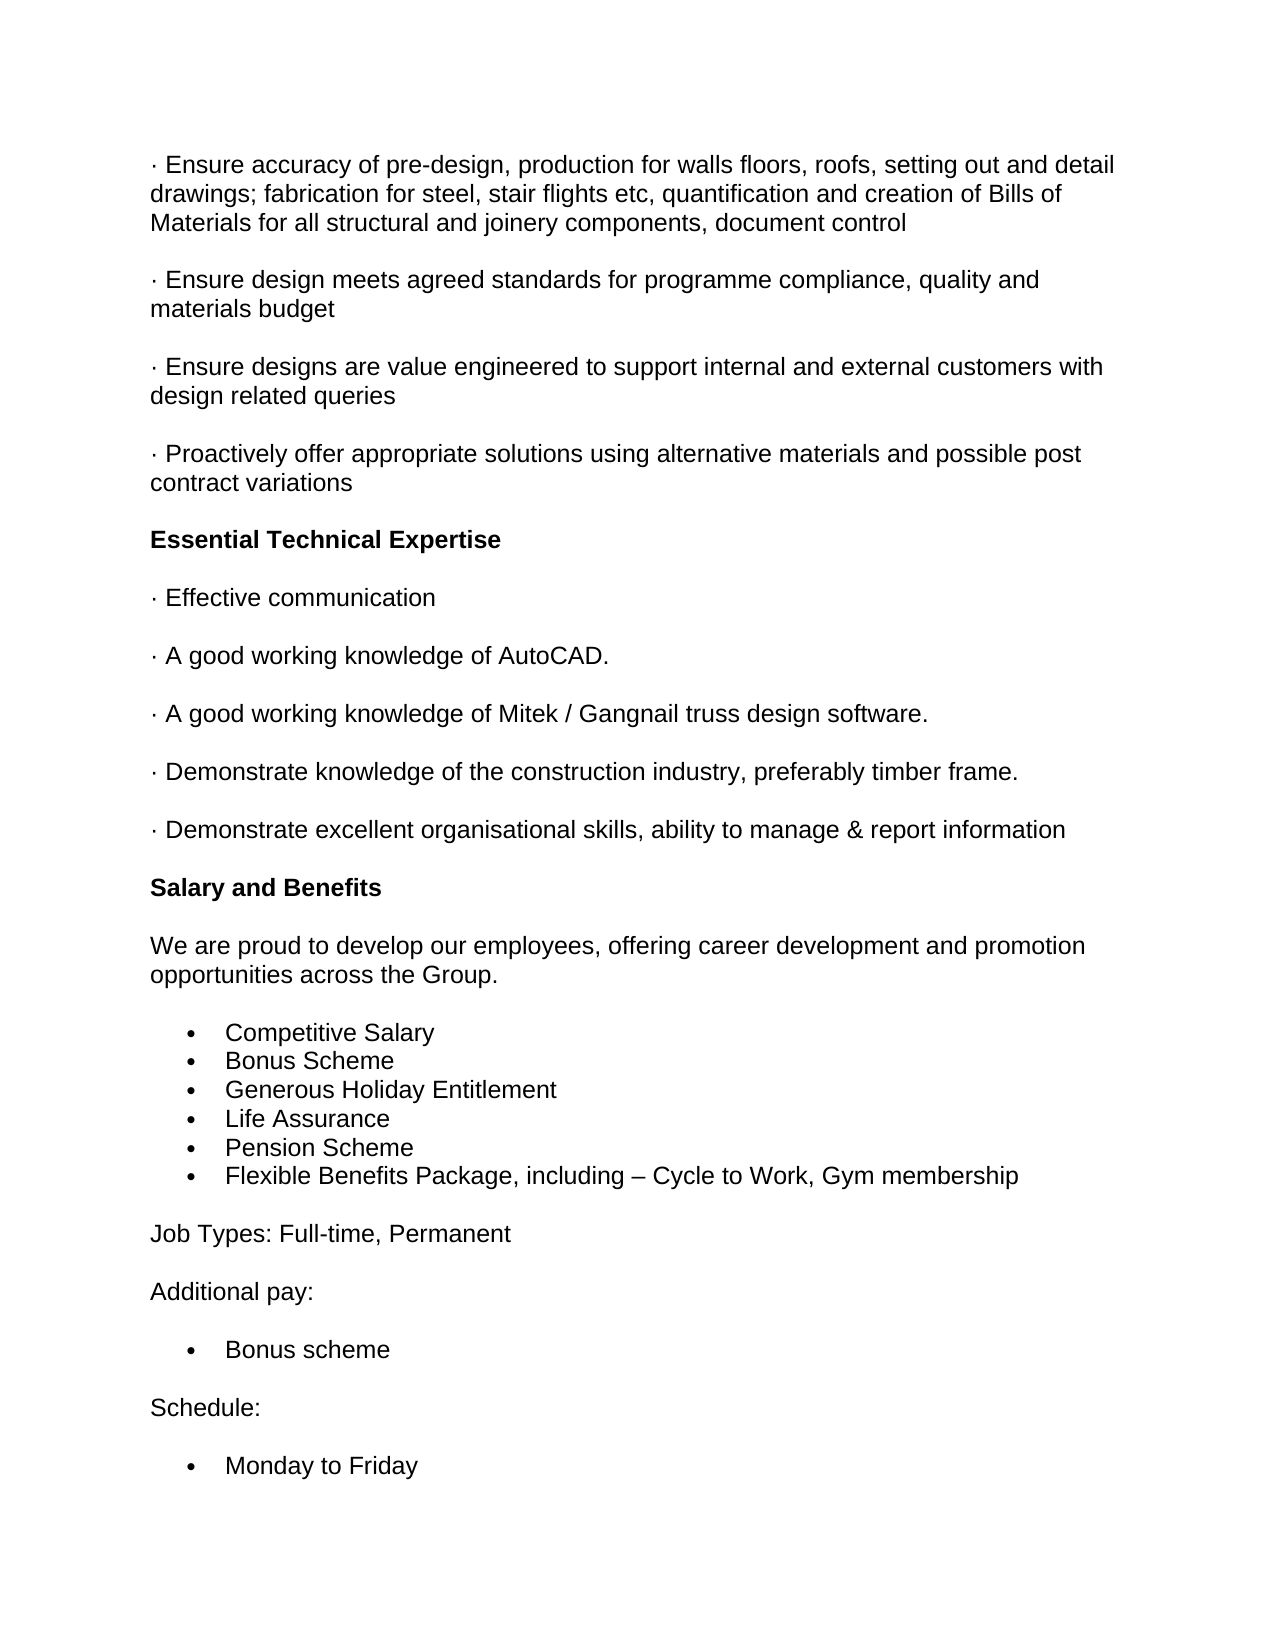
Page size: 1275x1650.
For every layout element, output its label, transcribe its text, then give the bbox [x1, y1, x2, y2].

text Salary and Benefits [150, 873, 1125, 902]
list Life Assurance [187, 1104, 1125, 1132]
text · Demonstrate knowledge of the construction industry, preferably timber frame. [150, 757, 1125, 786]
list Bonus Scheme [187, 1046, 1125, 1075]
text · Ensure designs are value engineered to support internal and external customers with design related queries [150, 352, 1125, 409]
list Bonus scheme [187, 1335, 1125, 1364]
text Job Types: Full-time, Permanent [150, 1219, 1125, 1248]
list Generous Holiday Entitlement [187, 1075, 1125, 1104]
text · A good working knowledge of AutoCAD. [150, 641, 1125, 670]
text · A good working knowledge of Mitek / Gangnail truss design software. [150, 699, 1125, 728]
text · Ensure design meets agreed standards for programme compliance, quality and materials budget [150, 265, 1125, 323]
text · Effective communication [150, 583, 1125, 612]
list Flexible Benefits Package, including – Cycle to Work, Gym membership [187, 1161, 1125, 1190]
text Additional pay: [150, 1277, 1125, 1306]
text We are proud to develop our employees, offering career development and promotion opportunities across the Group. [150, 931, 1125, 988]
list Monday to Friday [187, 1451, 1125, 1479]
list Pension Scheme [187, 1132, 1125, 1161]
text Schedule: [150, 1393, 1125, 1422]
text · Ensure accuracy of pre-design, production for walls floors, roofs, setting out and detail drawings; fabrication for steel, stair flights etc, quantification and creation of Bills of Materials for all structural and joinery components, document control [150, 150, 1125, 236]
list Competitive Salary [187, 1017, 1125, 1046]
text Essential Technical Expertise [150, 525, 1125, 554]
text · Proactively offer appropriate solutions using alternative materials and possible post contract variations [150, 439, 1125, 496]
text · Demonstrate excellent organisational skills, ability to manage & report information [150, 815, 1125, 844]
